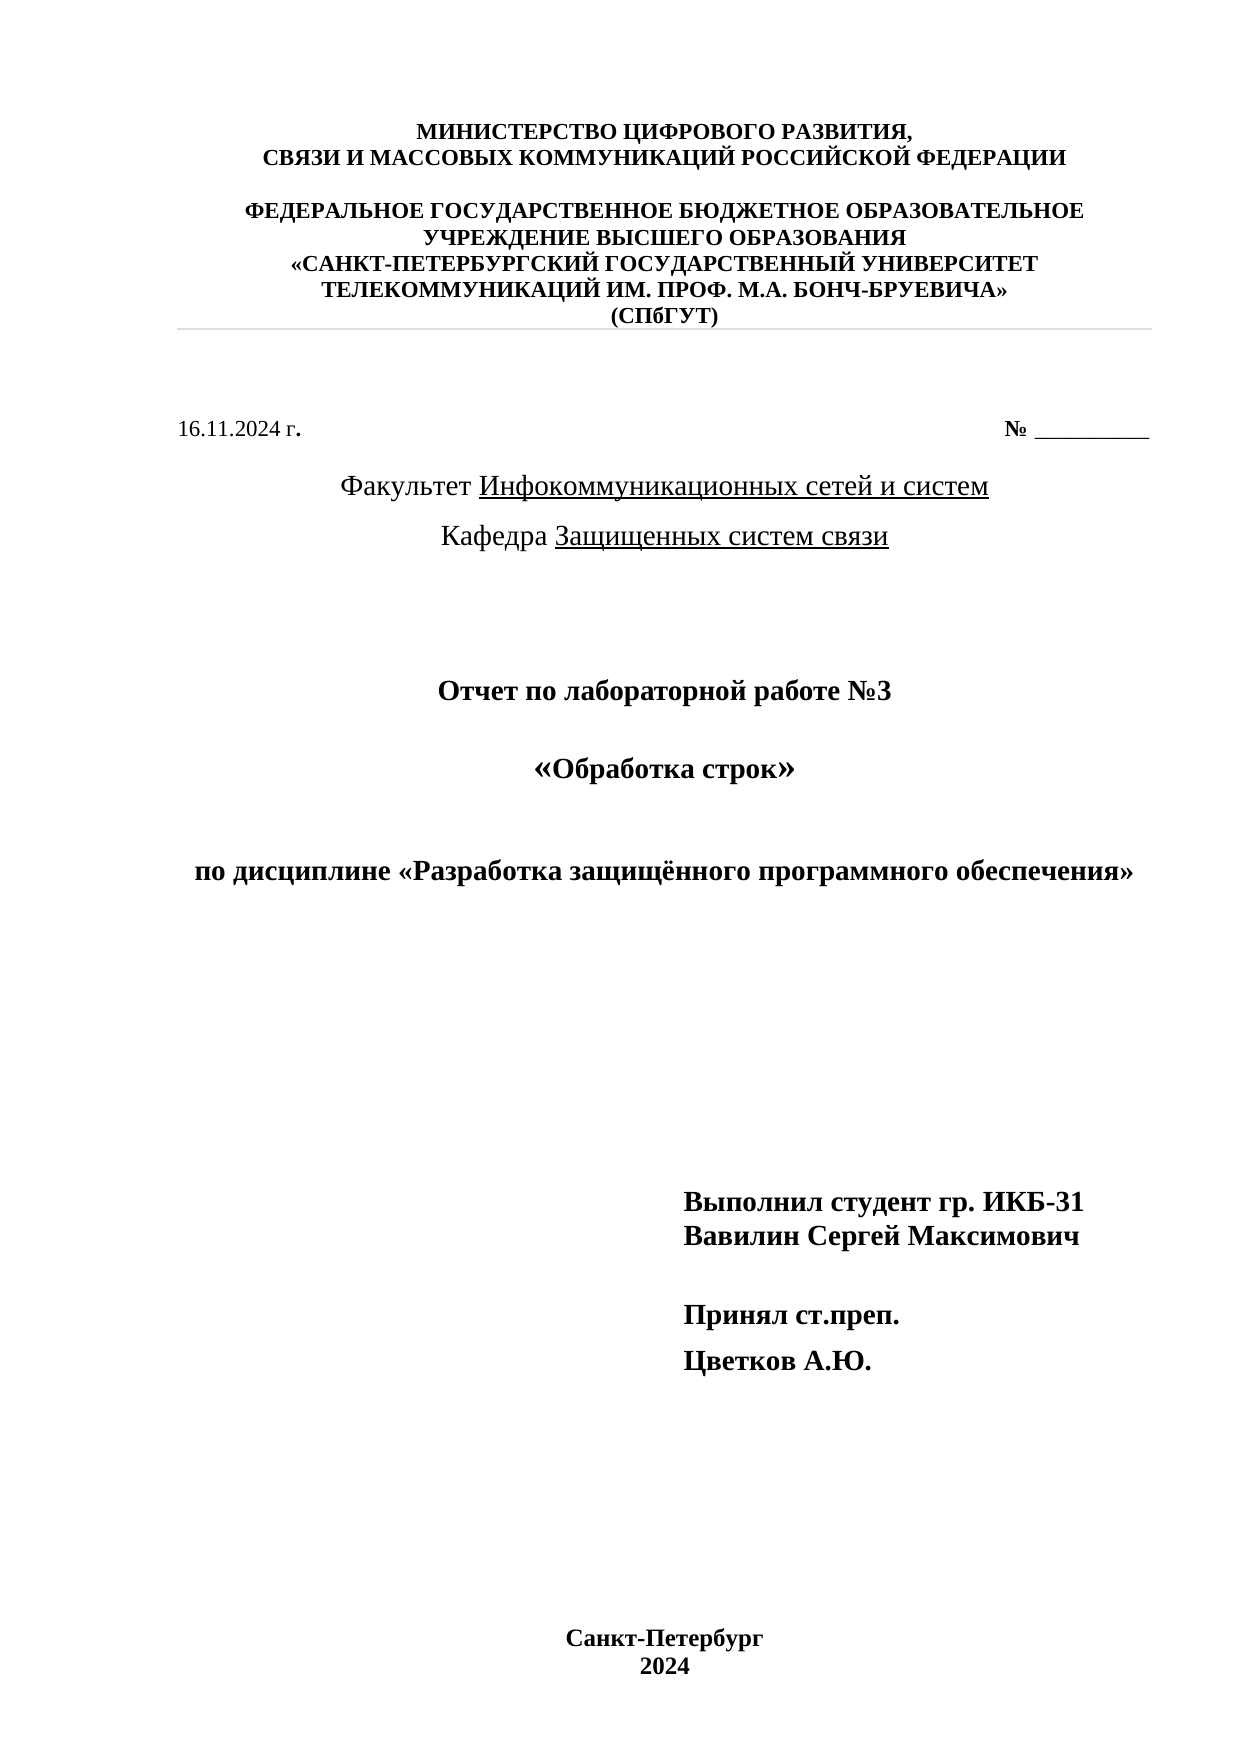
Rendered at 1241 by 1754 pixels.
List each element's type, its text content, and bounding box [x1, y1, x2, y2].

text Выполнил студент гр. [683, 1184, 1152, 1285]
text «» [177, 744, 1152, 787]
text Принял ст.преп. [683, 1297, 1152, 1331]
text Факультет Инфокоммуникационных сетей и систем [177, 468, 1152, 501]
text Кафедра Защищенных систем связи [177, 518, 1152, 552]
text ФЕДЕРАЛЬНОЕ ГОСУДАРСТВЕННОЕ БЮДЖЕТНОЕ ОБРАЗОВАТЕЛЬНОЕ УЧРЕЖДЕНИЕ ВЫСШЕГО ОБРАЗОВАНИЯ [177, 197, 1152, 250]
text СВЯЗИ И МАССОВЫХ КОММУНИКАЦИЙ РОССИЙСКОЙ ФЕДЕРАЦИИ [177, 144, 1152, 171]
text по дисциплине «Разработка защищённого программного обеспечения» [177, 853, 1152, 887]
text (СПбГУТ) [177, 303, 1152, 328]
subtitle Отчет по лабораторной работе №3 [177, 673, 1152, 706]
text 16.11.2024 г. № __________ [177, 415, 1152, 442]
text Цветков А.Ю. [683, 1343, 1152, 1377]
text «САНКТ-ПЕТЕРБУРГСКИЙ ГОСУДАРСТВЕННЫЙ УНИВЕРСИТЕТ ТЕЛЕКОММУНИКАЦИЙ ИМ. ПРОФ. М.А. БОНЧ-БРУЕВИЧА» [177, 250, 1152, 303]
text МИНИСТЕРСТВО ЦИФРОВОГО РАЗВИТИЯ, [177, 118, 1152, 144]
